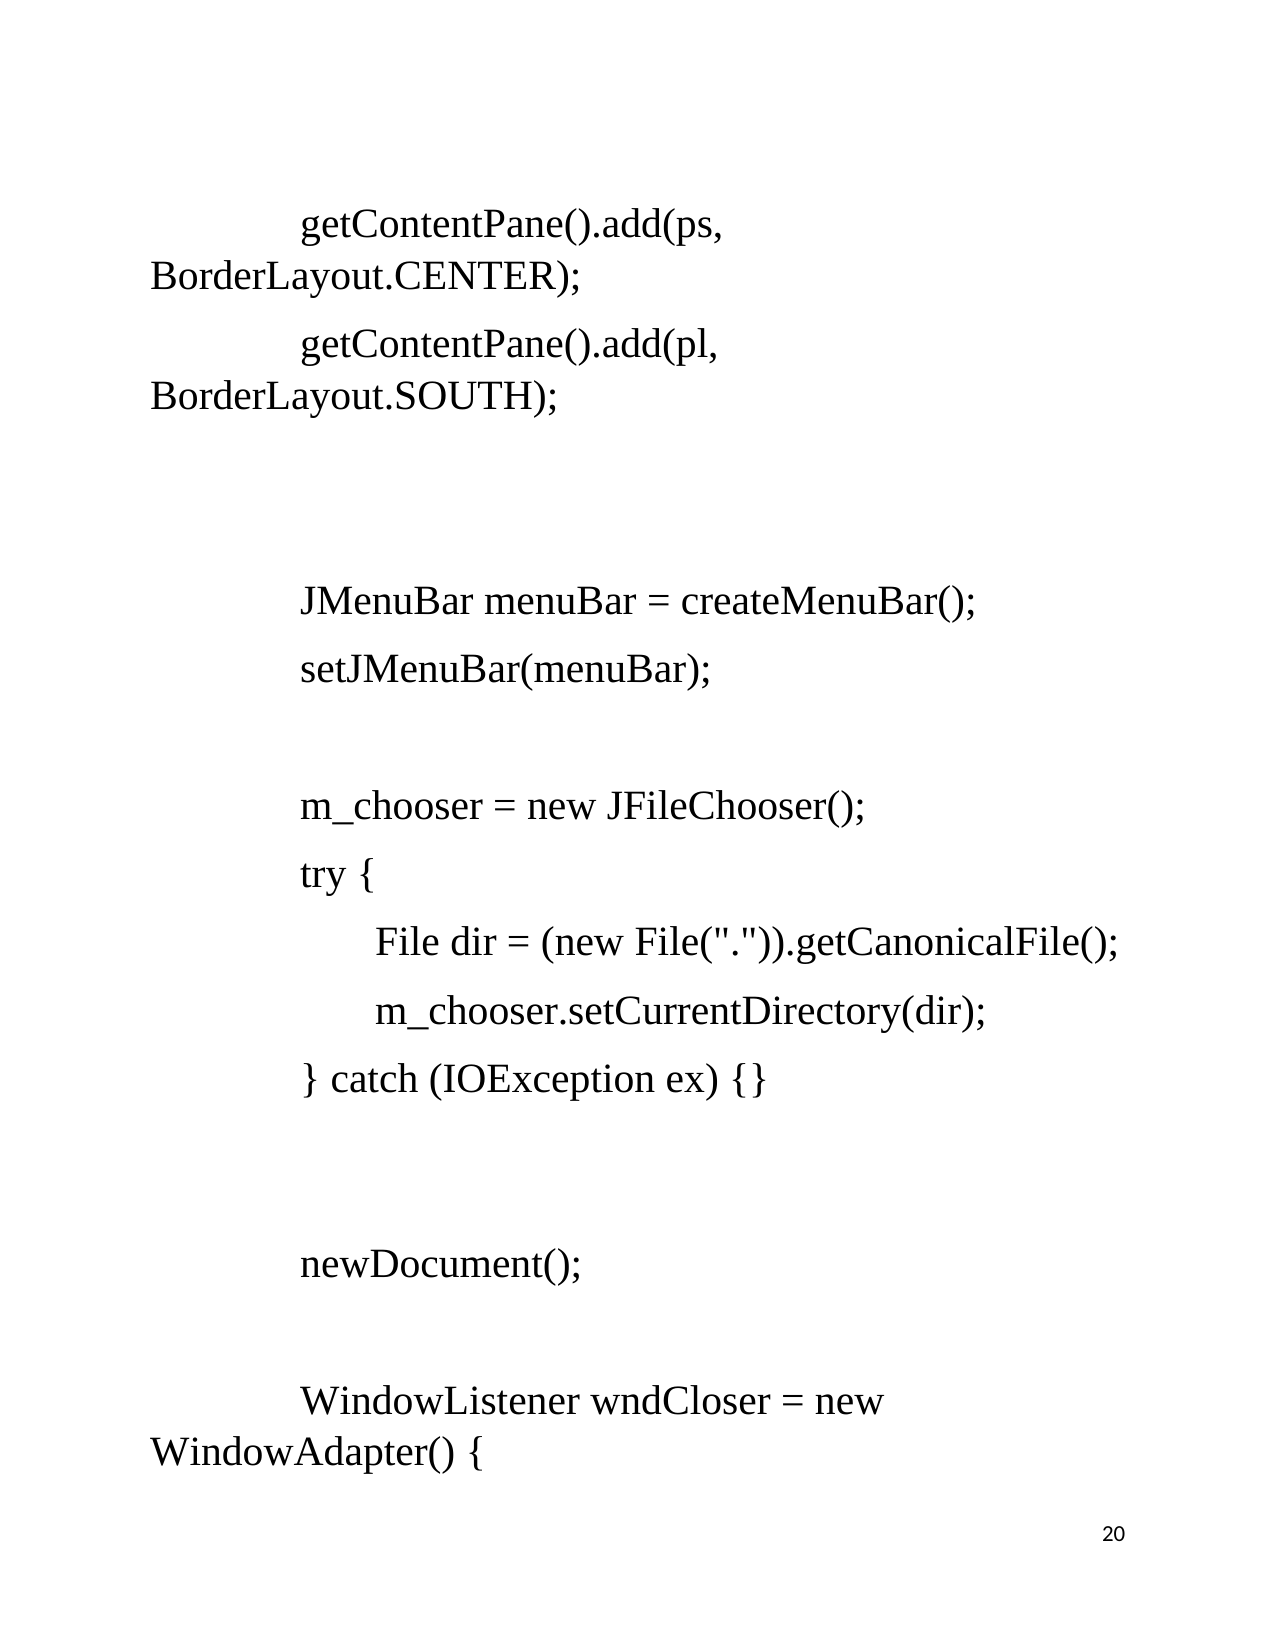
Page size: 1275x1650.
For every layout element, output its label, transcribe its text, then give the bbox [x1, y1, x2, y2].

text m_chooser.setCurrentDirectory(dir); [150, 985, 1125, 1033]
text } catch (IOException ex) {} [150, 1053, 1125, 1101]
text JMenuBar menuBar = createMenuBar(); [150, 575, 1125, 623]
text setJMenuBar(menuBar); [150, 643, 1125, 691]
text m_chooser = new JFileChooser(); [150, 780, 1125, 828]
text getContentPane().add(ps, BorderLayout.CENTER); [150, 198, 1125, 298]
text newDocument(); [150, 1238, 1125, 1286]
text getContentPane().add(pl, BorderLayout.SOUTH); [150, 318, 1125, 418]
text WindowListener wndCloser = new WindowAdapter() { [150, 1375, 1125, 1475]
text try { [150, 848, 1125, 896]
text File dir = (new File(".")).getCanonicalFile(); [150, 917, 1125, 965]
